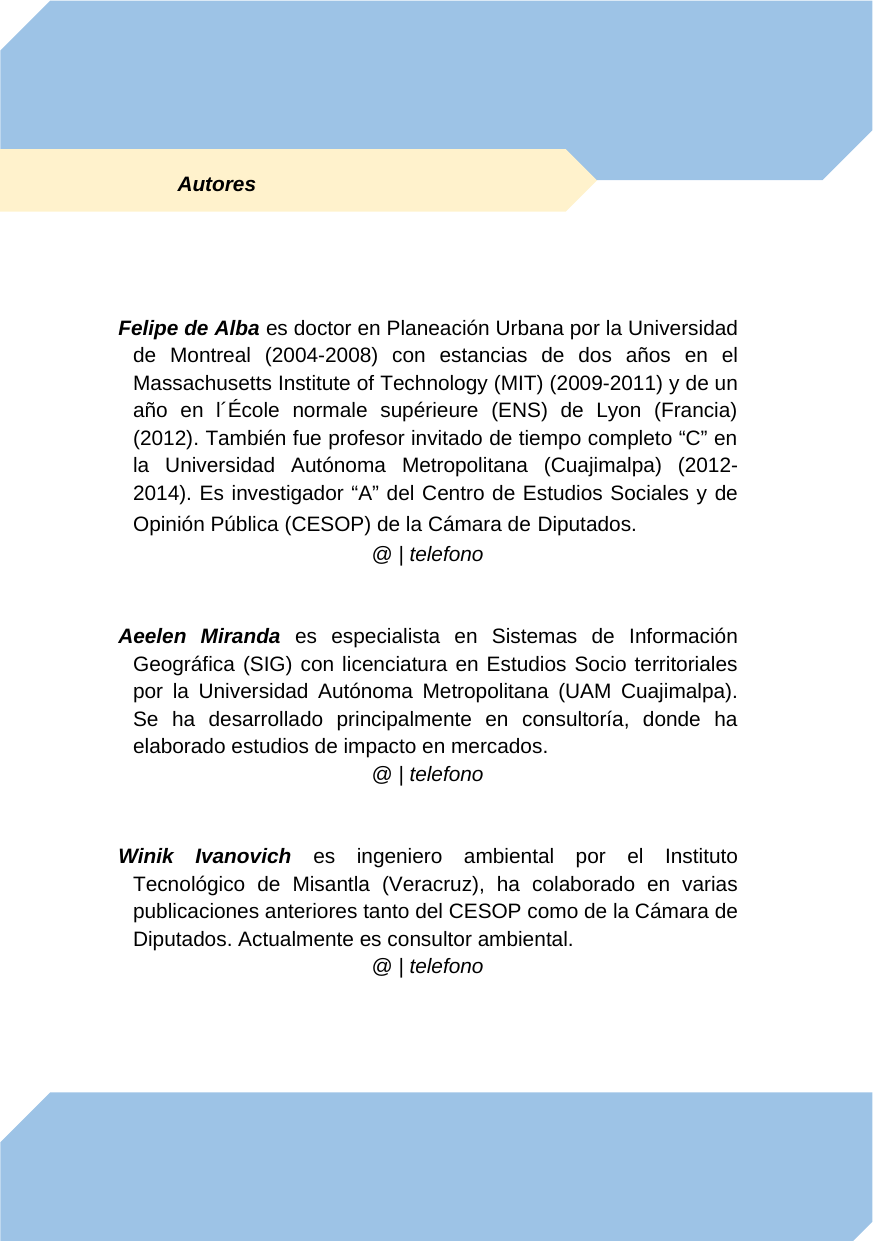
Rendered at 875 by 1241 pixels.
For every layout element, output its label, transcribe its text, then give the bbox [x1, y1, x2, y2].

text @ | telefono [118, 762, 738, 786]
text @ | telefono [118, 542, 738, 566]
text Winik Ivanovich es ingeniero ambiental por el Instituto Tecnológico de Misantla (Veracruz), ha colaborado en varias publicaciones anteriores tanto del CESOP como de la Cámara de Diputados. Actualmente es consultor ambiental. [118, 844, 738, 951]
text Aeelen Miranda es especialista en Sistemas de Información Geográfica (SIG) con licenciatura en Estudios Socio territoriales por la Universidad Autónoma Metropolitana (UAM Cuajimalpa). Se ha desarrollado principalmente en consultoría, donde ha elaborado estudios de impacto en mercados. [118, 624, 738, 758]
text Felipe de Alba es doctor en Planeación Urbana por la Universidad de Montreal (2004-2008) con estancias de dos años en el Massachusetts Institute of Technology (MIT) (2009-2011) y de un año en l´École normale supérieure (ENS) de Lyon (Francia) (2012). También fue profesor invitado de tiempo completo “C” en la Universidad Autónoma Metropolitana (Cuajimalpa) (2012-2014). Es investigador “A” del Centro de Estudios Sociales y de Opinión Pública (CESOP) de la Cámara de Diputados. [118, 315, 738, 537]
text Autores [177, 172, 738, 196]
text @ | telefono [118, 954, 738, 978]
